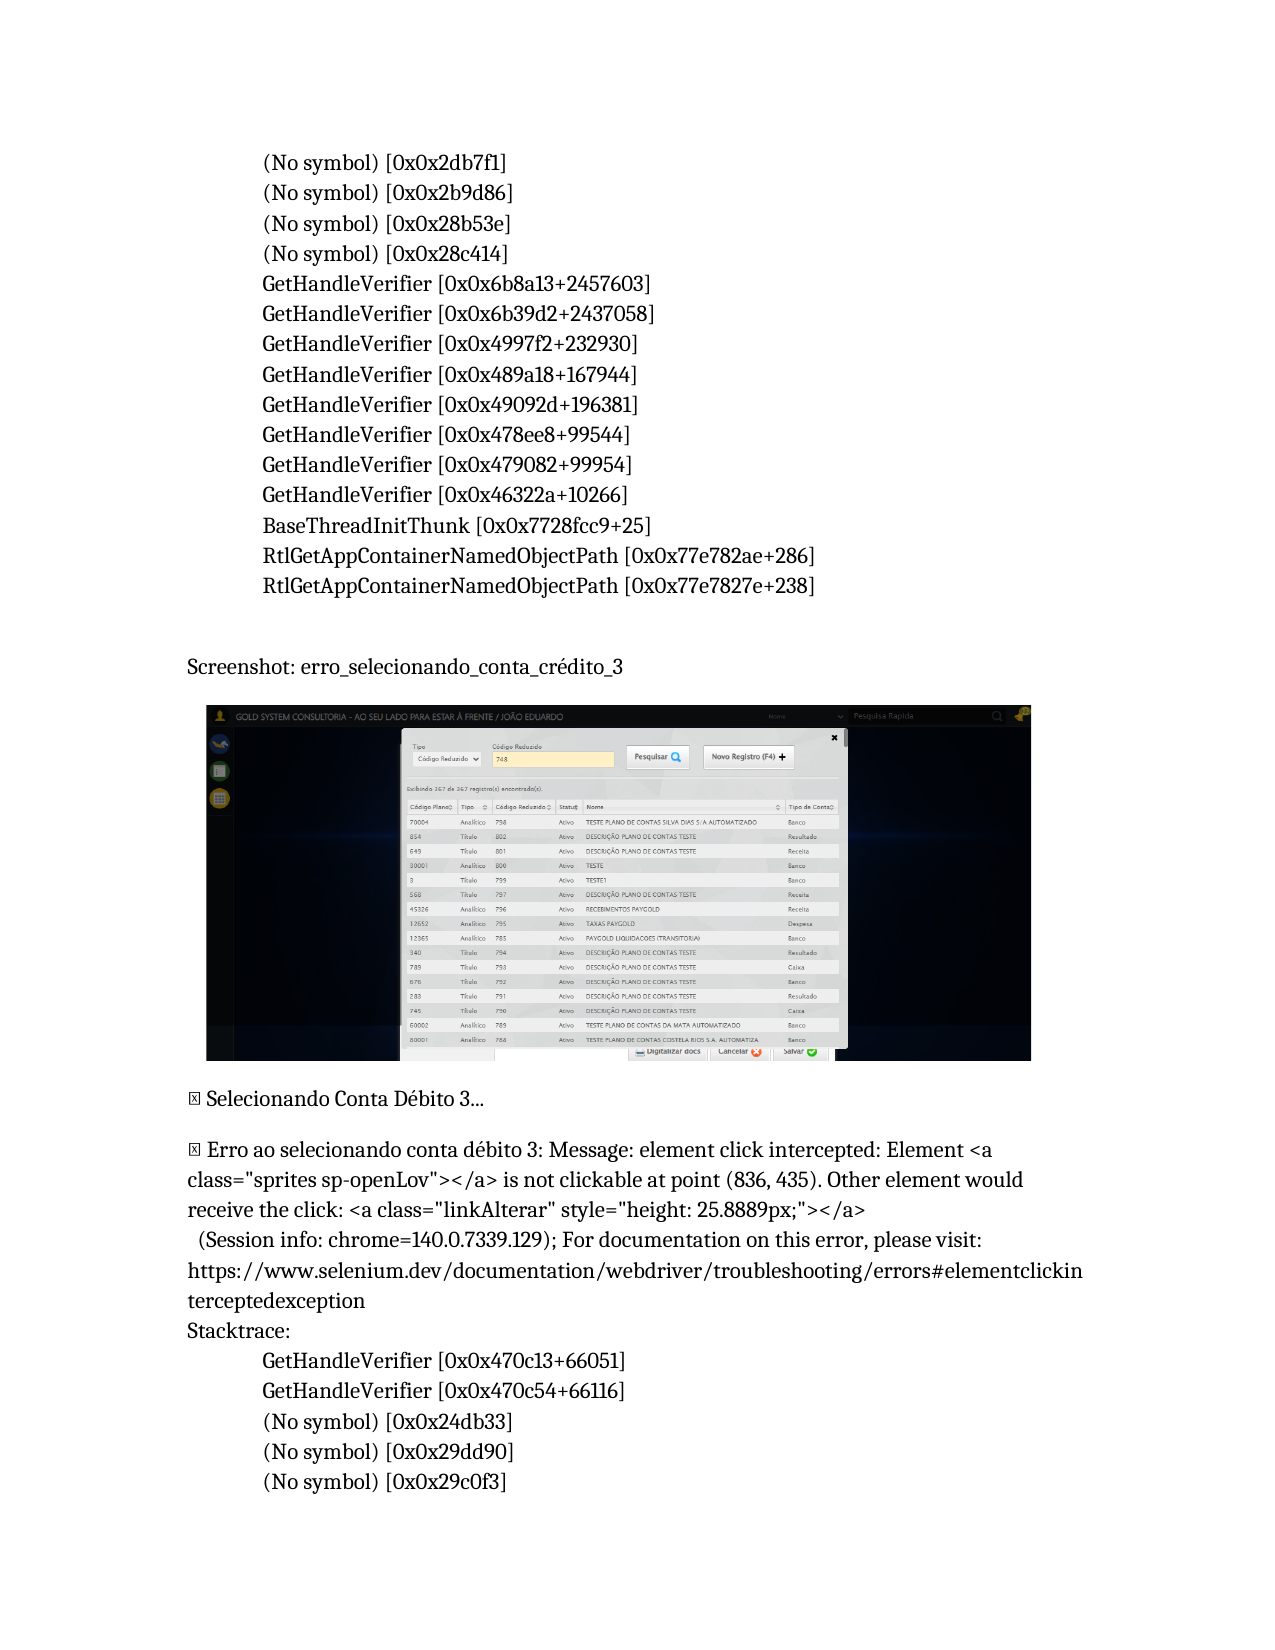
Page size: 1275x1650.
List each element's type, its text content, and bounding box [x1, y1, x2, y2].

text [187, 150, 1087, 629]
picture [206, 705, 1032, 1061]
text Screenshot: erro_selecionando_conta_crédito_3 [187, 654, 1087, 681]
text 🔄 Selecionando Conta Débito 3... [187, 1086, 1087, 1112]
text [187, 1137, 1087, 1495]
